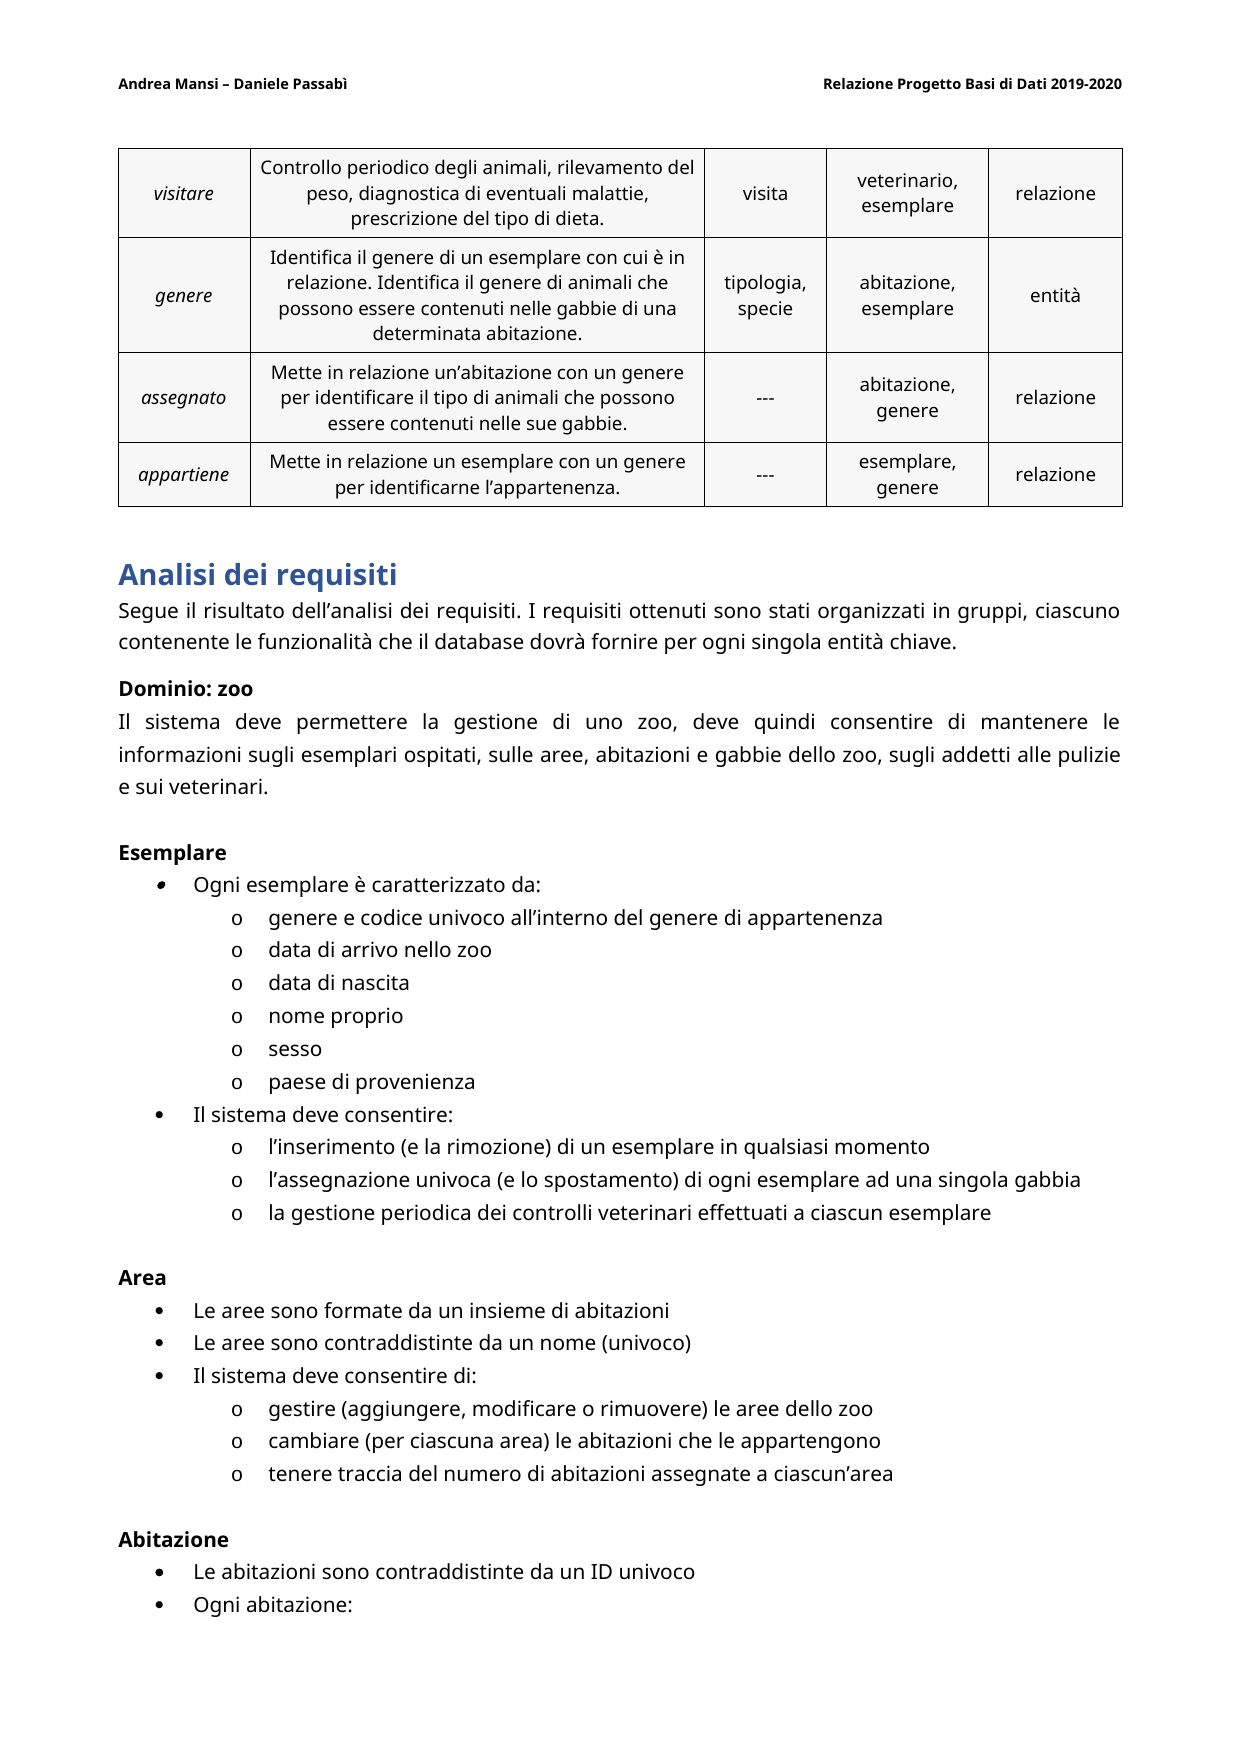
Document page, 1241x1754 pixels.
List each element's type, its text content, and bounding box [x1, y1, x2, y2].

list cambiare (per ciascuna area) le abitazioni che le appartengono [231, 1427, 1122, 1455]
text Dominio: zoo [118, 674, 1122, 703]
text Il sistema deve permettere la gestione di uno zoo, deve quindi consentire di mantenere le informazioni sugli esemplari ospitati, sulle aree, abitazioni e gabbie dello zoo, sugli addetti alle pulizie e sui veterinari. [118, 707, 1122, 801]
table_cell relazione [989, 353, 1122, 442]
table_cell entità [989, 238, 1122, 352]
list Le abitazioni sono contraddistinte da un ID univoco [156, 1557, 1122, 1586]
list Ogni esemplare è caratterizzato da: [156, 870, 1122, 899]
list la gestione periodica dei controlli veterinari effettuati a ciascun esemplare [231, 1198, 1122, 1226]
list genere e codice univoco all’interno del genere di appartenenza [231, 903, 1122, 931]
list Ogni abitazione: [156, 1590, 1122, 1618]
list tenere traccia del numero di abitazioni assegnate a ciascun’area [231, 1459, 1122, 1488]
table_cell esemplare, genere [827, 443, 988, 506]
list paese di provenienza [231, 1067, 1122, 1095]
table_cell relazione [989, 443, 1122, 506]
table_cell veterinario, esemplare [827, 149, 988, 237]
list l’assegnazione univoca (e lo spostamento) di ogni esemplare ad una singola gabbia [231, 1165, 1122, 1194]
list gestire (aggiungere, modificare o rimuovere) le aree dello zoo [231, 1394, 1122, 1422]
table_cell Mette in relazione un’abitazione con un genere per identificare il tipo di animali che possono essere contenuti nelle sue gabbie. [251, 353, 704, 442]
table_cell tipologia, specie [705, 238, 826, 352]
list data di nascita [231, 968, 1122, 997]
table_cell genere [119, 238, 250, 352]
table_cell Controllo periodico degli animali, rilevamento del peso, diagnostica di eventuali malattie, prescrizione del tipo di dieta. [251, 149, 704, 237]
table_cell --- [705, 353, 826, 442]
list Le aree sono formate da un insieme di abitazioni [156, 1296, 1122, 1324]
table_cell Identifica il genere di un esemplare con cui è in relazione. Identifica il genere di animali che possono essere contenuti nelle gabbie di una determinata abitazione. [251, 238, 704, 352]
text Abitazione [118, 1525, 1122, 1553]
list sesso [231, 1034, 1122, 1063]
list l’inserimento (e la rimozione) di un esemplare in qualsiasi momento [231, 1132, 1122, 1161]
subtitle Analisi dei requisiti [118, 554, 1122, 593]
list data di arrivo nello zoo [231, 936, 1122, 964]
list nome proprio [231, 1001, 1122, 1030]
list Le aree sono contraddistinte da un nome (univoco) [156, 1328, 1122, 1357]
table_cell appartiene [119, 443, 250, 506]
table_cell abitazione, esemplare [827, 238, 988, 352]
table_cell --- [705, 443, 826, 506]
list Il sistema deve consentire di: [156, 1361, 1122, 1389]
table_cell relazione [989, 149, 1122, 237]
table_cell assegnato [119, 353, 250, 442]
table_cell Mette in relazione un esemplare con un genere per identificarne l’appartenenza. [251, 443, 704, 506]
text Esemplare [118, 838, 1122, 866]
table_cell visita [705, 149, 826, 237]
table_cell visitare [119, 149, 250, 237]
text Segue il risultato dell’analisi dei requisiti. I requisiti ottenuti sono stati organizzati in gruppi, ciascuno contenente le funzionalità che il database dovrà fornire per ogni singola entità chiave. [118, 597, 1122, 656]
list Il sistema deve consentire: [156, 1100, 1122, 1128]
table_cell abitazione, genere [827, 353, 988, 442]
text Area [118, 1263, 1122, 1292]
